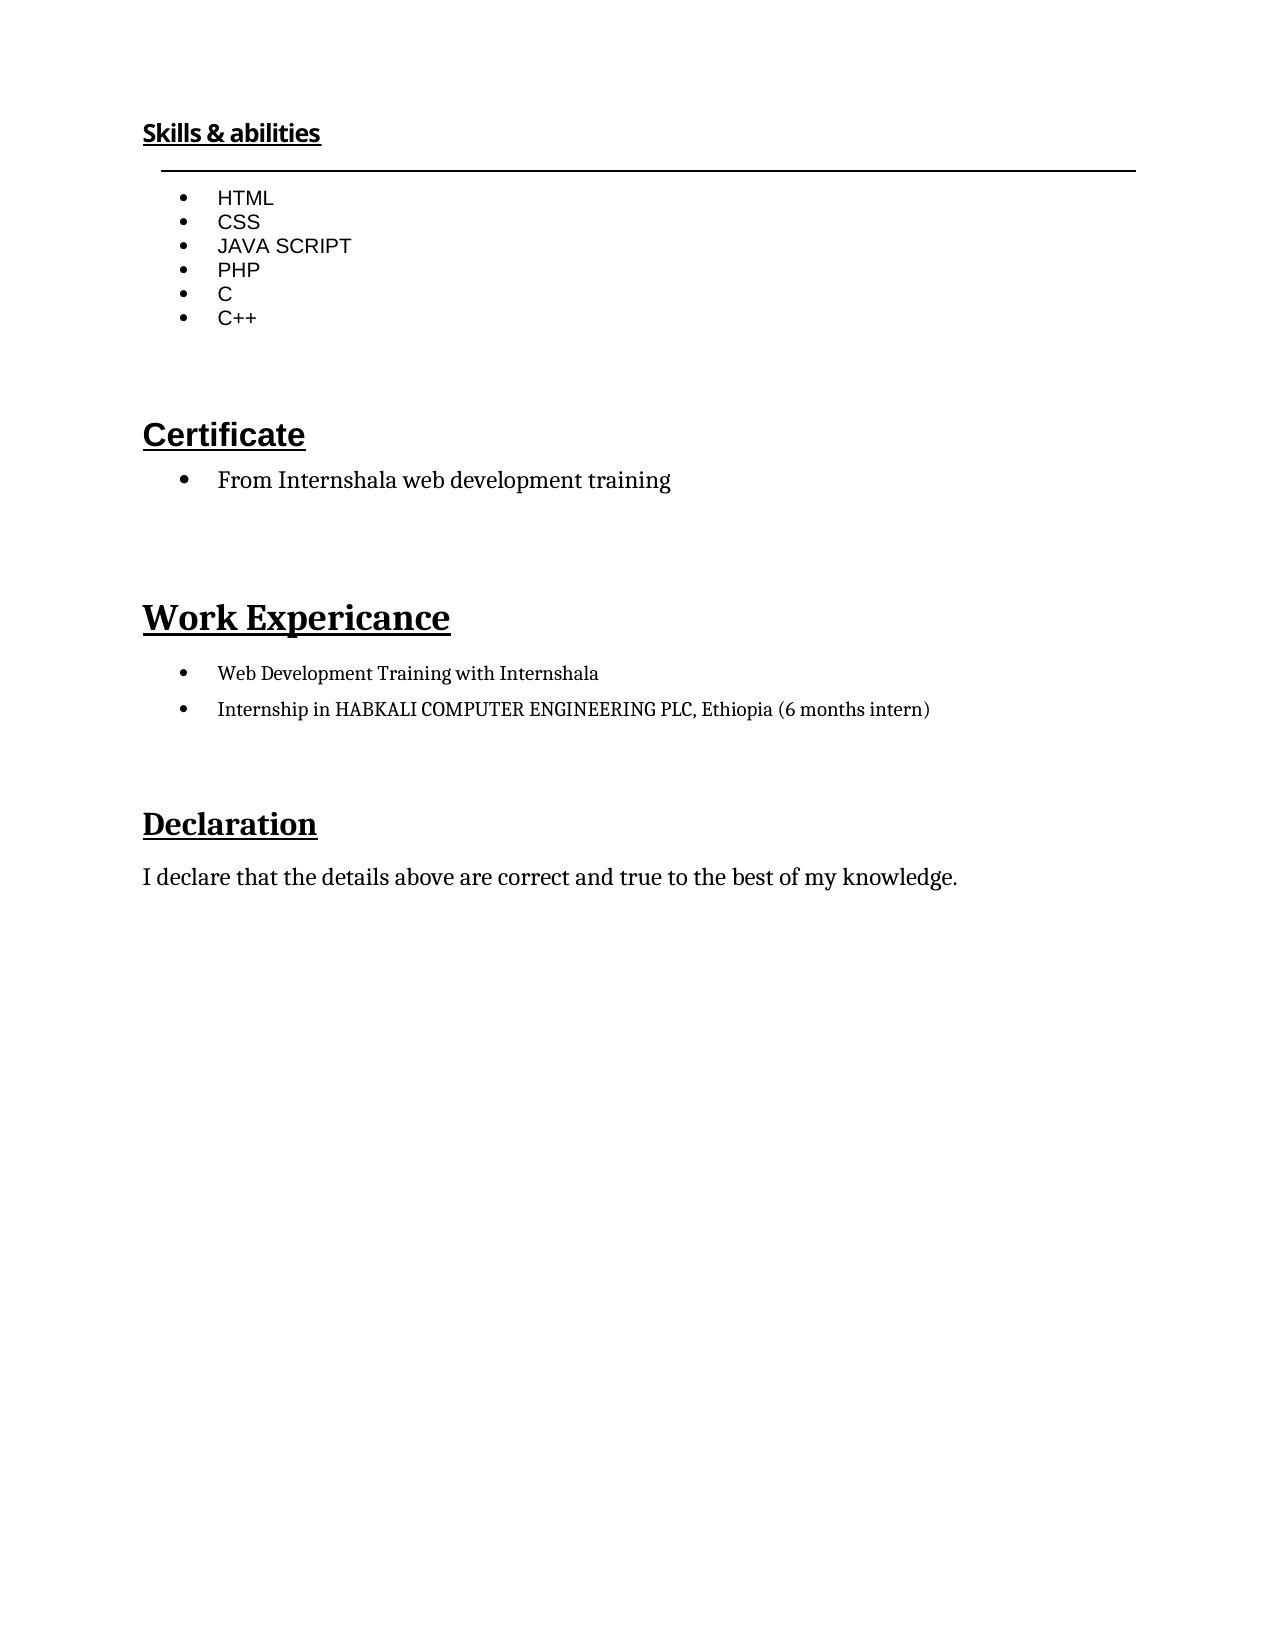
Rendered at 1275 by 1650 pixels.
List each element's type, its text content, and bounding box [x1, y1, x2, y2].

list JAVA SCRIPT [180, 234, 1117, 258]
list C [180, 282, 1117, 306]
text Work Expericance [142, 597, 1117, 640]
text I declare that the details above are correct and true to the best of my knowledge. [142, 863, 1117, 892]
list Internship in HABKALI COMPUTER ENGINEERING PLC, Ethiopia (6 months intern) [180, 697, 1117, 721]
list Web Development Training with Internshala [180, 662, 1117, 686]
list From Internshala web development training [180, 466, 1117, 495]
list HTML [180, 186, 1117, 210]
list C++ [180, 306, 1117, 330]
text Declaration [142, 805, 1117, 844]
list CSS [180, 210, 1117, 234]
list PHP [180, 258, 1117, 282]
text Certificate [142, 415, 1117, 454]
